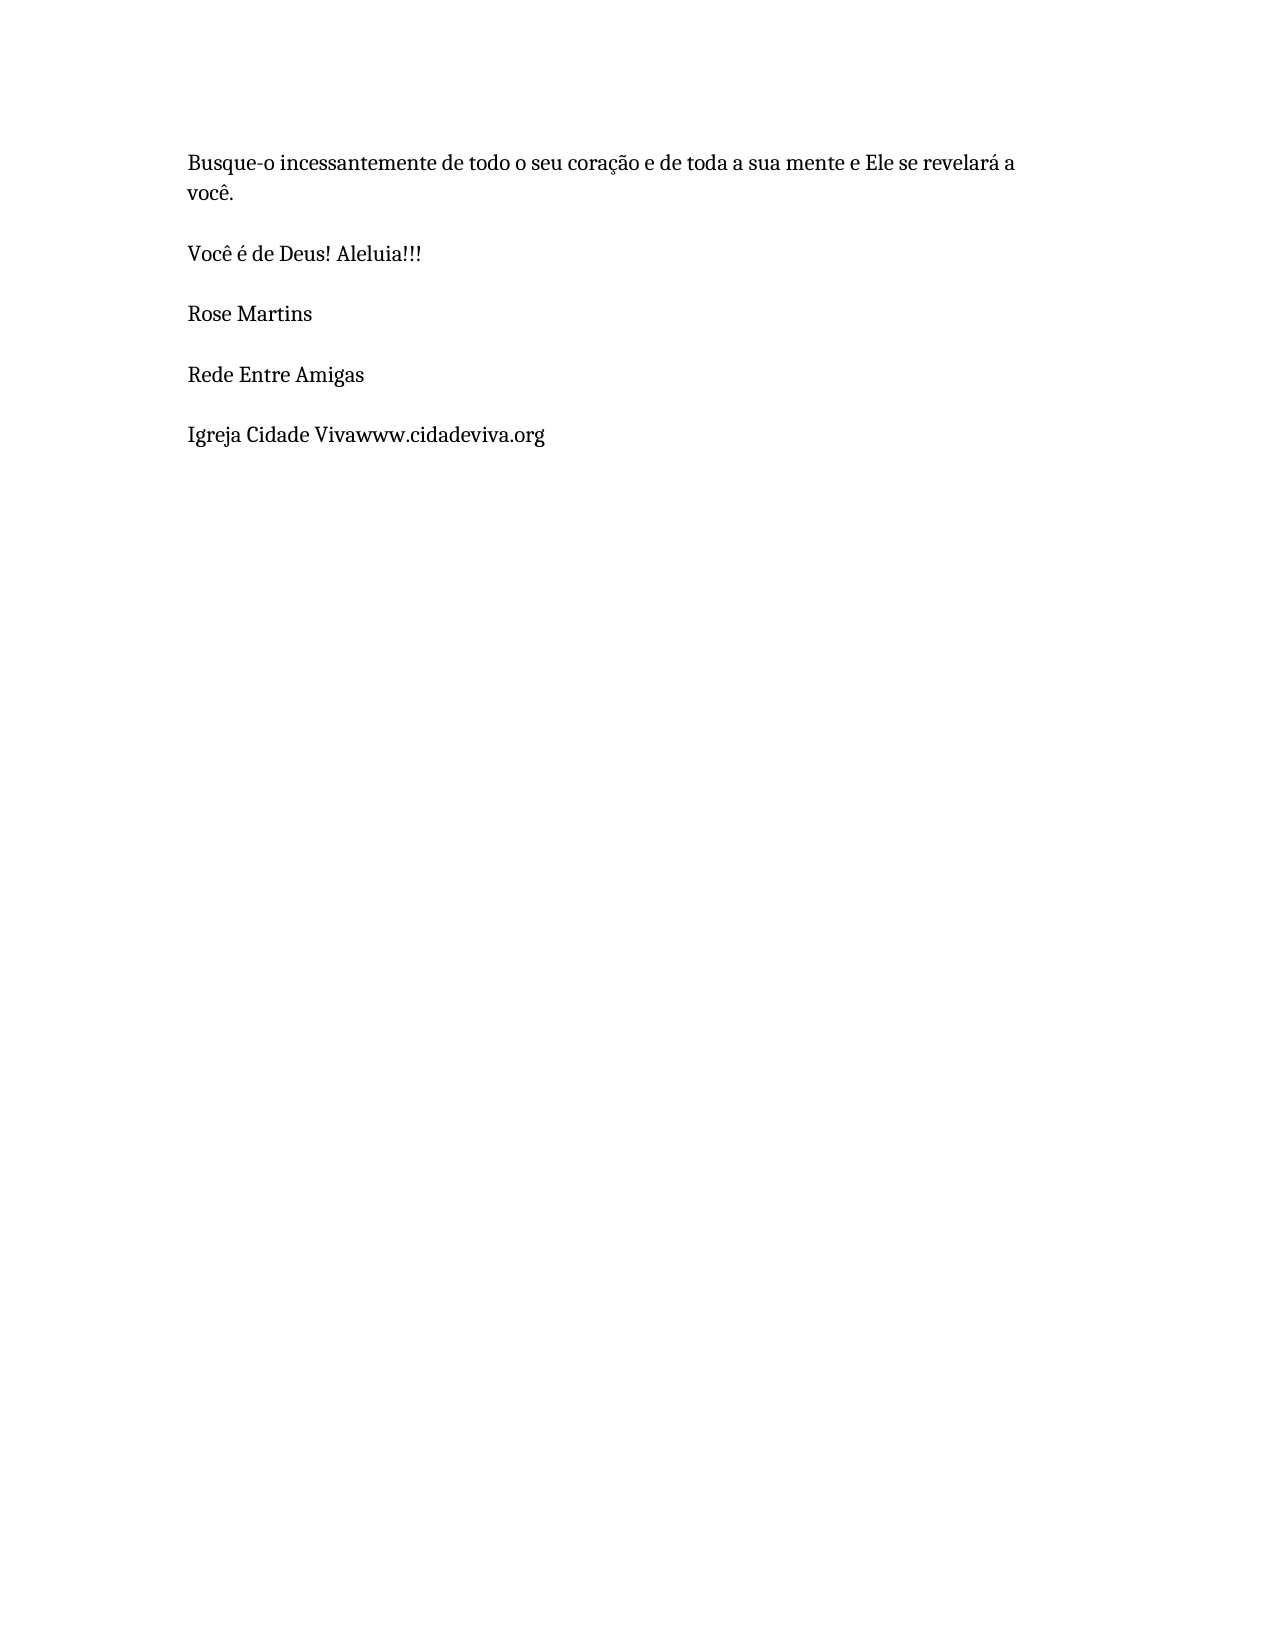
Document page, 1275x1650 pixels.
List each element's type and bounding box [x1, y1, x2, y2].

text [187, 150, 1087, 448]
